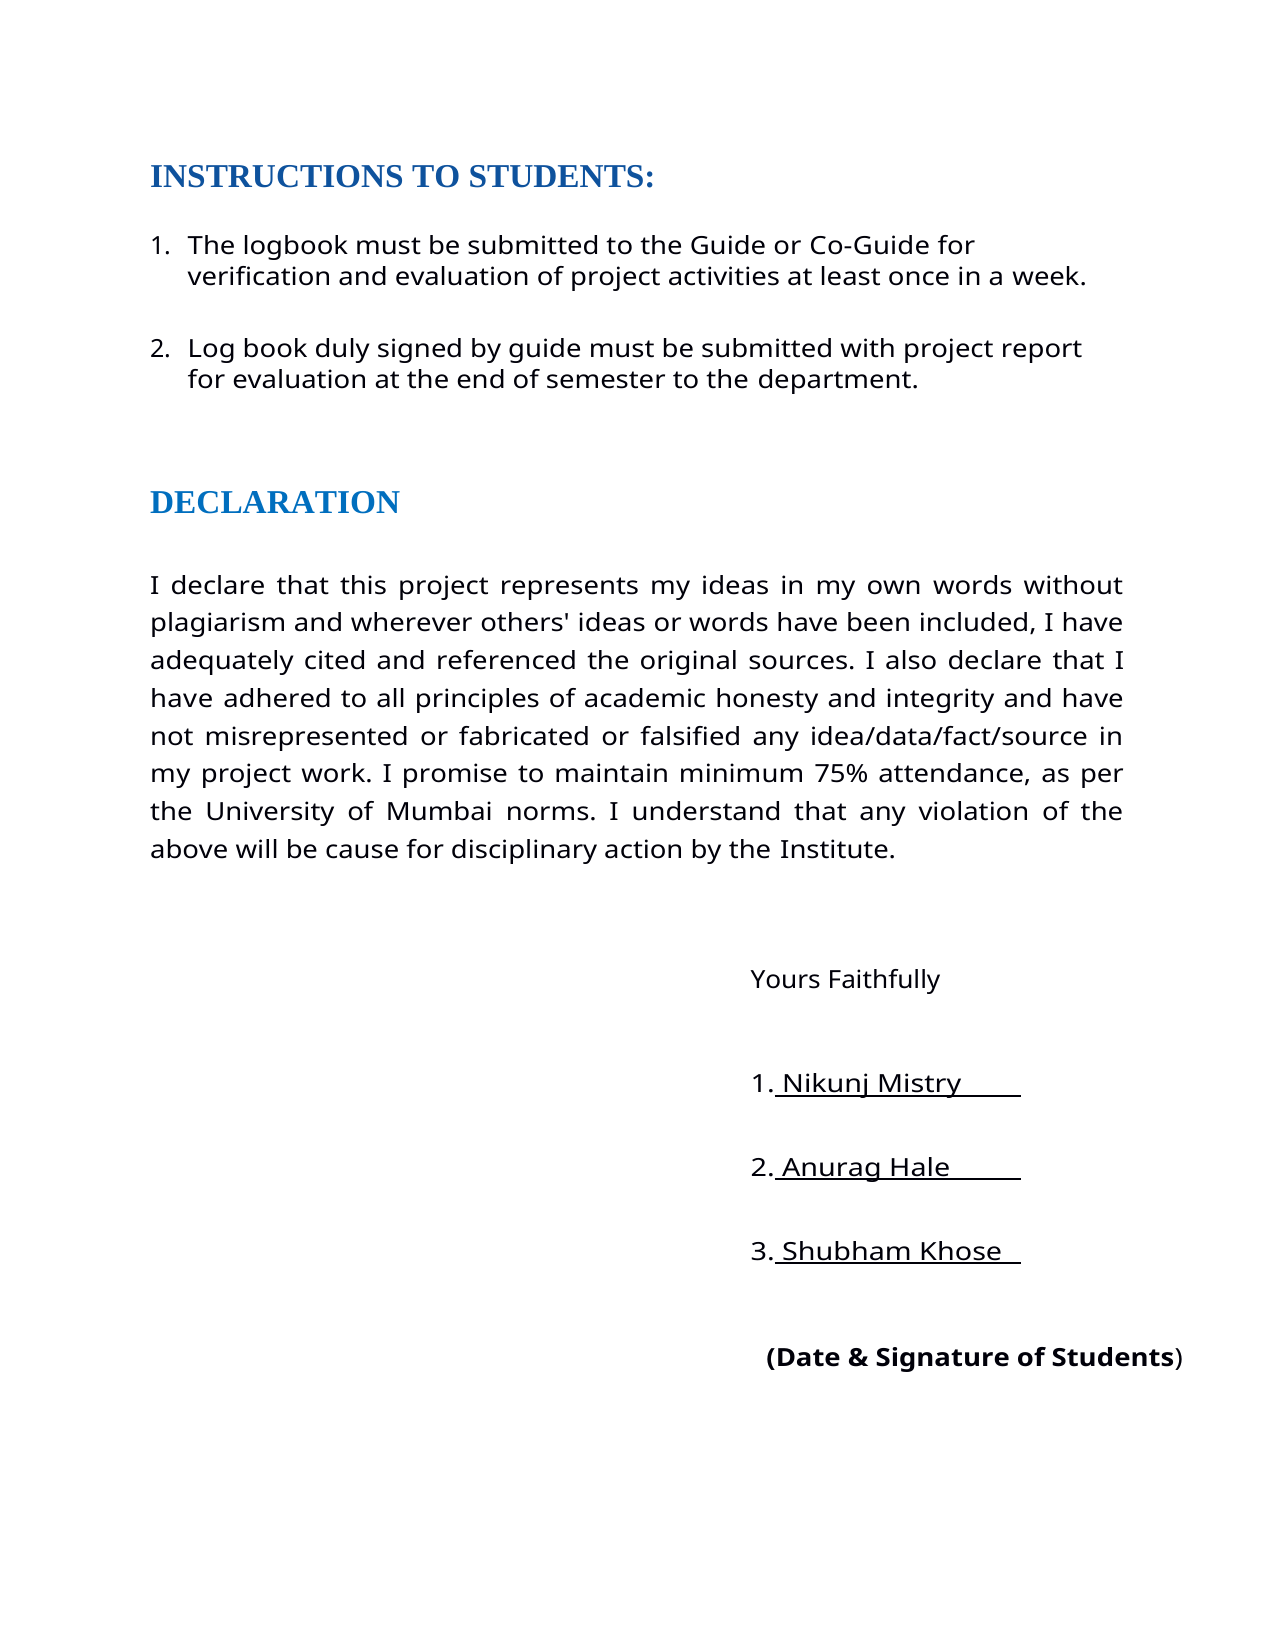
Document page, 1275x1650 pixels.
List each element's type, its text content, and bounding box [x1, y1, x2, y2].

text DECLARATION [150, 482, 1237, 520]
text I declare that this project represents my ideas in my own words without plagiarism and wherever others' ideas or words have been included, I have adequately cited and referenced the original sources. I also declare that I have adhered to all principles of academic honesty and integrity and have not misrepresented or fabricated or falsified any idea/data/fact/source in my project work. I promise to maintain minimum 75% attendance, as per the University of Mumbai norms. I understand that any violation of the above will be cause for disciplinary action by the Institute. [150, 567, 1125, 865]
text Yours Faithfully [750, 962, 1237, 996]
list The logbook must be submitted to the Guide or Co-Guide for verification and evaluation of project activities at least once in a week. [150, 228, 1106, 293]
text 2. Anurag Hale [750, 1149, 1237, 1183]
text 1. Nikunj Mistry [750, 1066, 1237, 1100]
text INSTRUCTIONS TO STUDENTS: [150, 156, 1237, 194]
subtitle (Date & Signature of Students) [766, 1339, 1237, 1373]
text 3. Shubham Khose [750, 1233, 1237, 1267]
list Log book duly signed by guide must be submitted with project report for evaluation at the end of semester to the department. [150, 331, 1102, 396]
